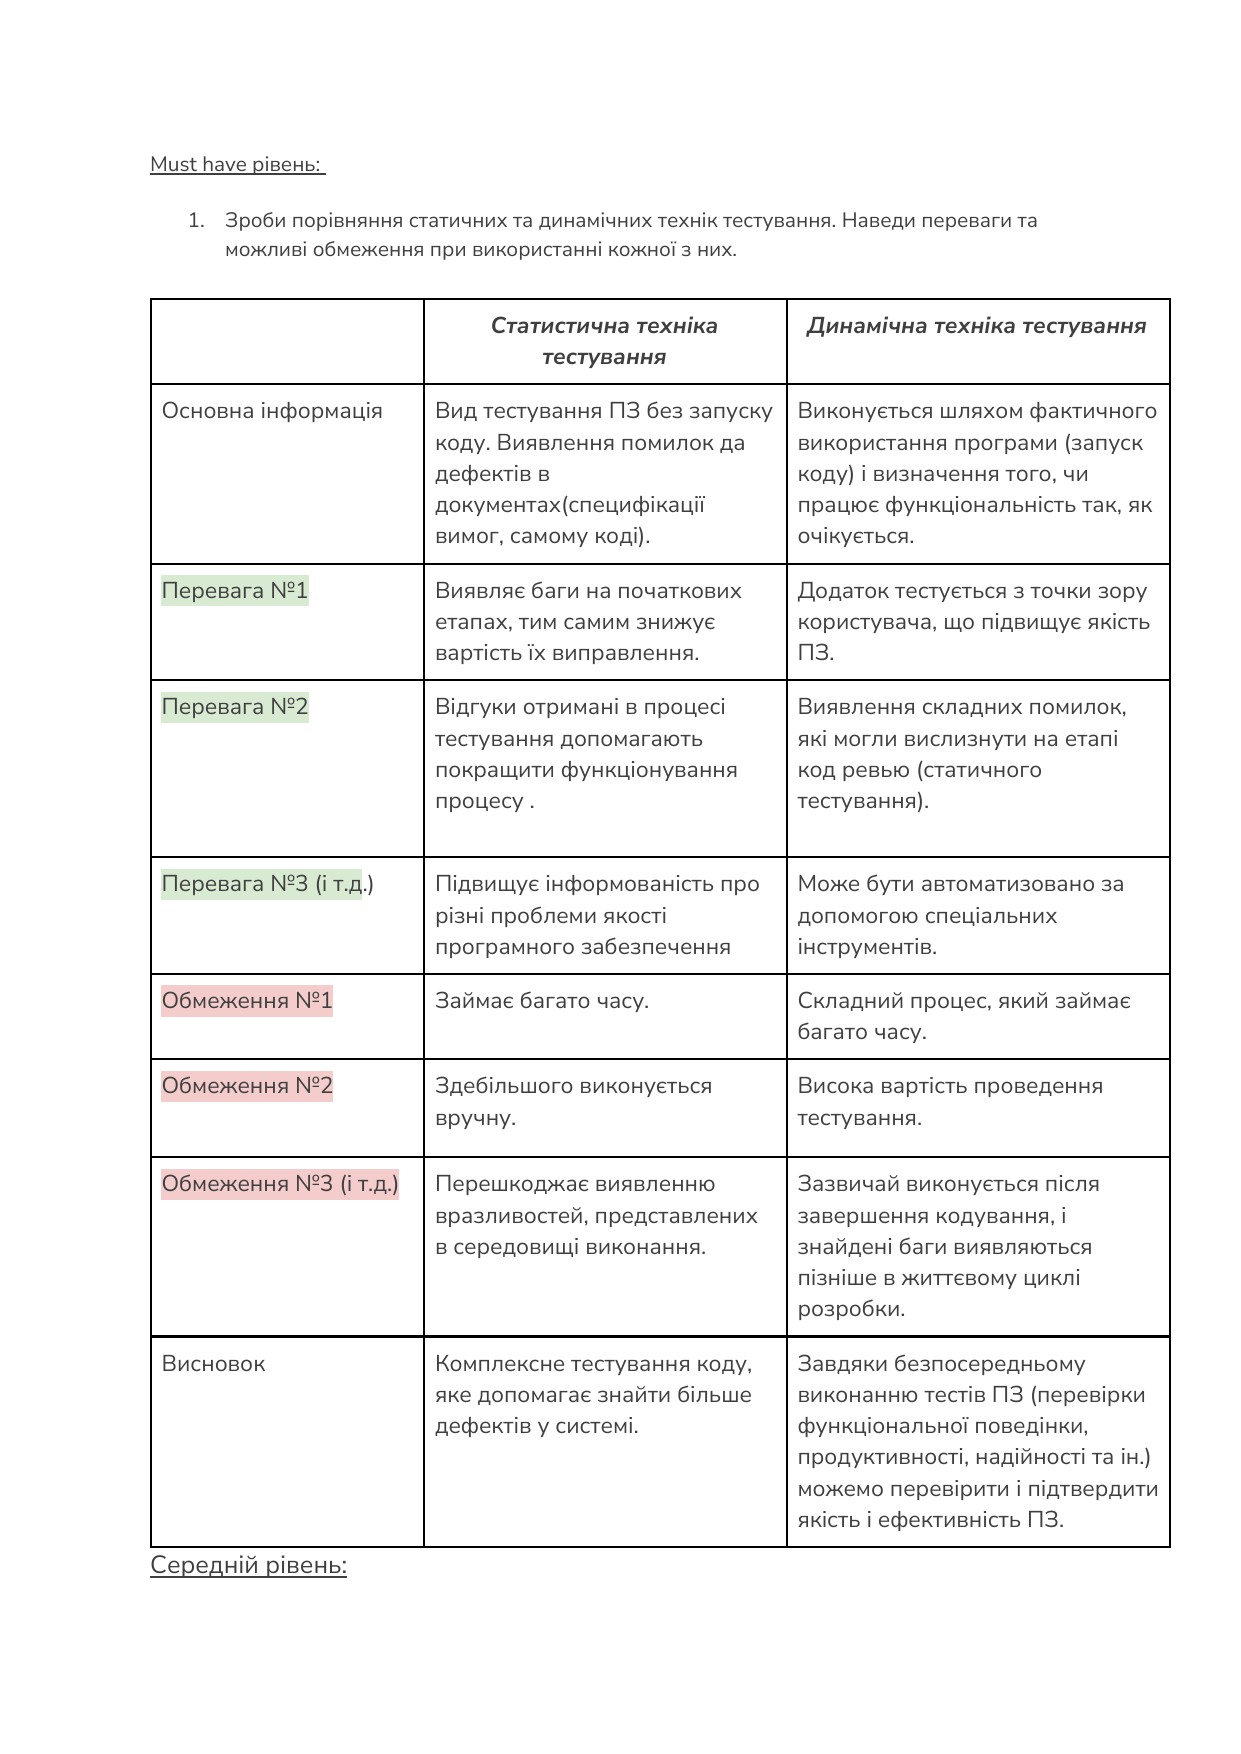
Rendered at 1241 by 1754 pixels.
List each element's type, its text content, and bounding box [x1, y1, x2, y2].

table_cell Перевага №1 [152, 565, 423, 679]
table_cell Здебільшого виконується вручну. [425, 1060, 786, 1156]
table_cell Підвищує інформованість про різні проблеми якості програмного забезпечення [425, 858, 786, 973]
table_cell Обмеження №3 (і т.д.) [152, 1158, 423, 1335]
table_header Статистична техніка тестування [425, 300, 786, 383]
table_cell Обмеження №2 [152, 1060, 423, 1156]
table_cell Зазвичай виконується після завершення кодування, і знайдені баги виявляються пізніше в життєвому циклі розробки. [788, 1158, 1169, 1335]
table_cell Перевага №2 [152, 681, 423, 856]
table_header [152, 300, 423, 383]
table_cell Комплексне тестування коду, яке допомагає знайти більше дефектів у системі. [425, 1338, 786, 1546]
text Must have рівень: [150, 150, 1090, 178]
table_cell Може бути автоматизовано за допомогою спеціальних інструментів. [788, 858, 1169, 973]
table_cell Складний процес, який займає багато часу. [788, 975, 1169, 1058]
table_cell Вид тестування ПЗ без запуску коду. Виявлення помилок да дефектів в документах(специфікації вимог, самому коді). [425, 385, 786, 562]
text Середній рівень: [150, 1548, 1090, 1582]
table_cell Основна інформація [152, 385, 423, 562]
table_cell Виконується шляхом фактичного використання програми (запуск коду) і визначення того, чи працює функціональність так, як очікується. [788, 385, 1169, 562]
table_cell Займає багато часу. [425, 975, 786, 1058]
table_header Динамічна техніка тестування [788, 300, 1169, 383]
table_cell Висока вартість проведення тестування. [788, 1060, 1169, 1156]
table_cell Додаток тестується з точки зору користувача, що підвищує якість ПЗ. [788, 565, 1169, 679]
table_cell Висновок [152, 1338, 423, 1546]
list Зроби порівняння статичних та динамічних технік тестування. Наведи переваги та можливі обмеження при використанні кожної з них. [187, 207, 1090, 264]
table_cell Перешкоджає виявленню вразливостей, представлених в середовищі виконання. [425, 1158, 786, 1335]
table_cell Виявлення складних помилок, які могли вислизнути на етапі код ревью (статичного тестування). [788, 681, 1169, 856]
table_cell Обмеження №1 [152, 975, 423, 1058]
table_cell Відгуки отримані в процесі тестування допомагають покращити функціонування процесу . [425, 681, 786, 856]
table_cell Виявляє баги на початкових етапах, тим самим знижує вартість їх виправлення. [425, 565, 786, 679]
table_cell Перевага №3 (і т.д.) [152, 858, 423, 973]
table_cell Завдяки безпосередньому виконанню тестів ПЗ (перевірки функціональної поведінки, продуктивності, надійності та ін.) можемо перевірити і підтвердити якість і ефективність ПЗ. [788, 1338, 1169, 1546]
